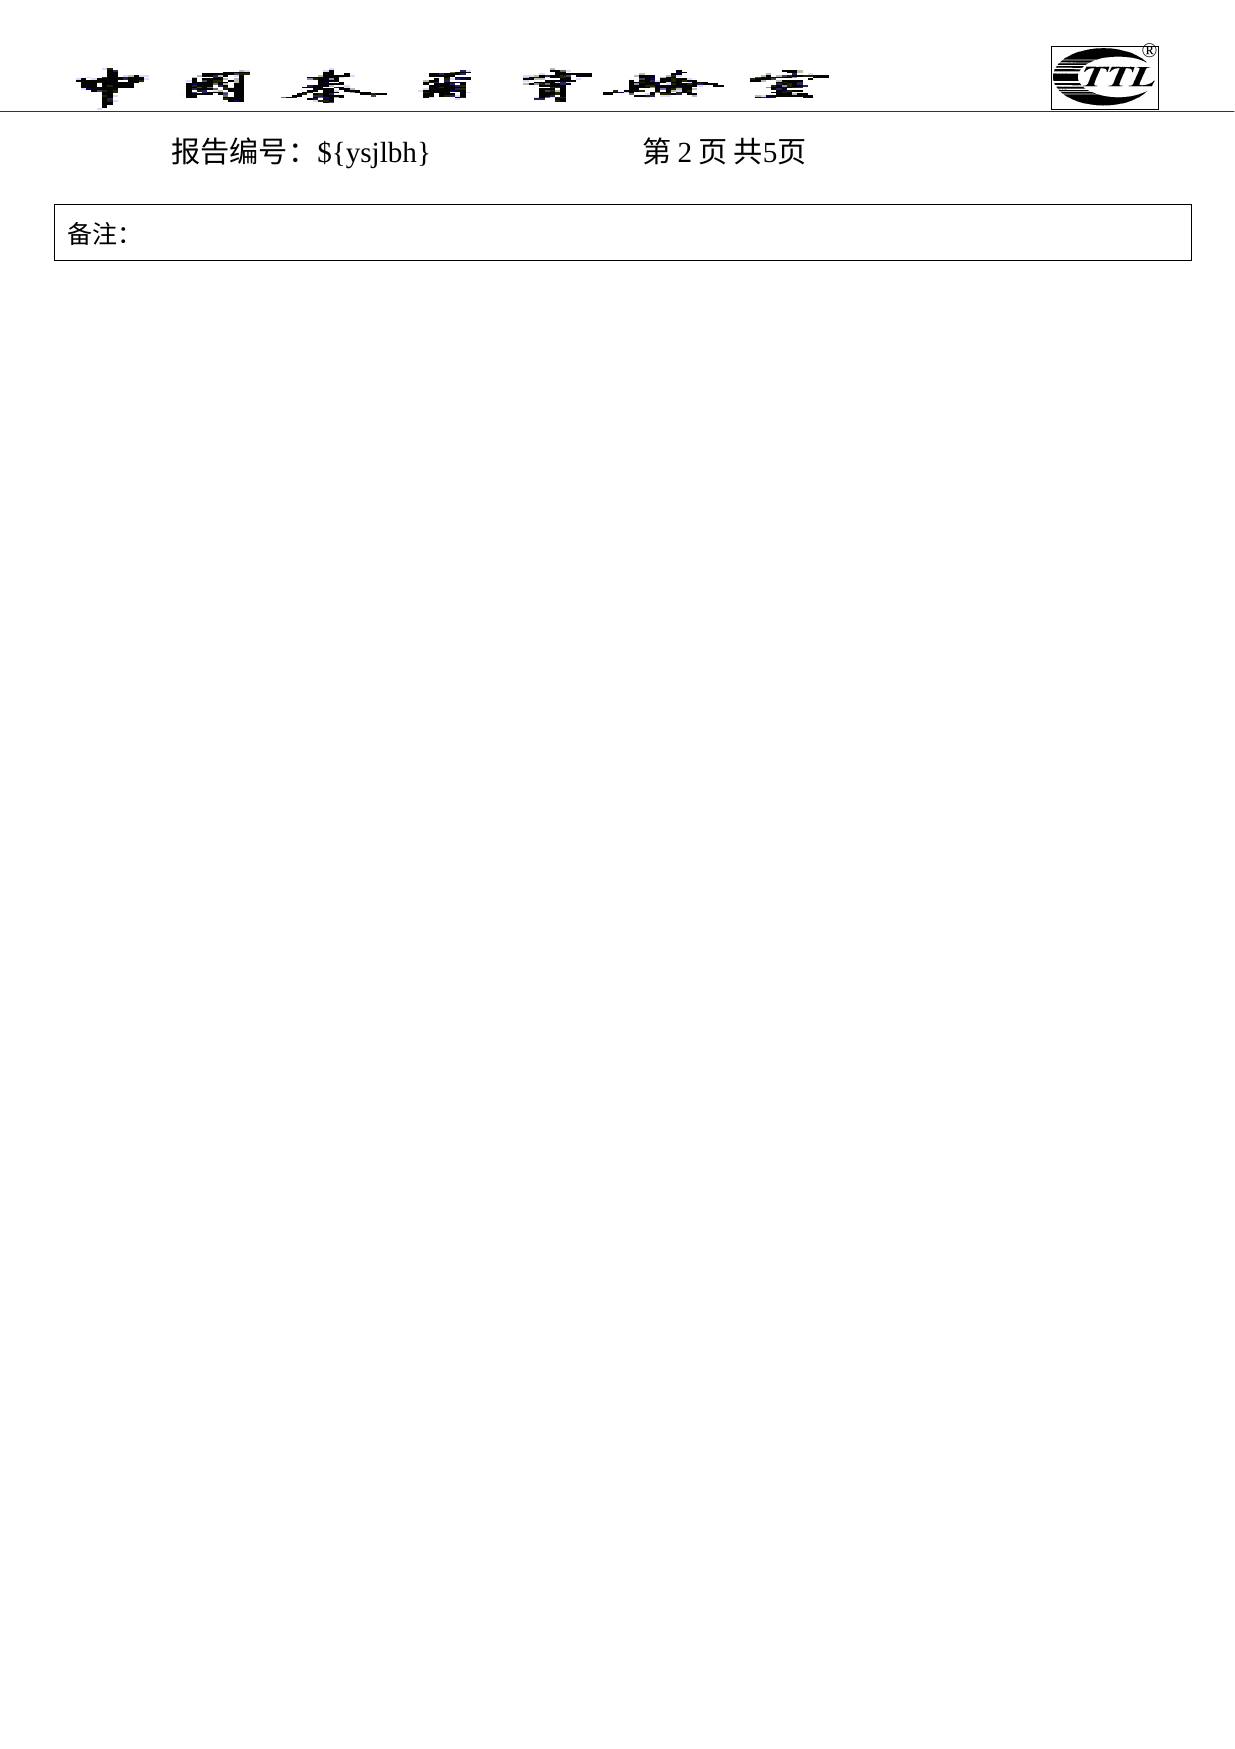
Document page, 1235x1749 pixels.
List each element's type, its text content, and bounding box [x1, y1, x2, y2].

picture [1052, 47, 1158, 109]
table_cell 备注： [55, 205, 1191, 260]
picture [34, 62, 877, 111]
